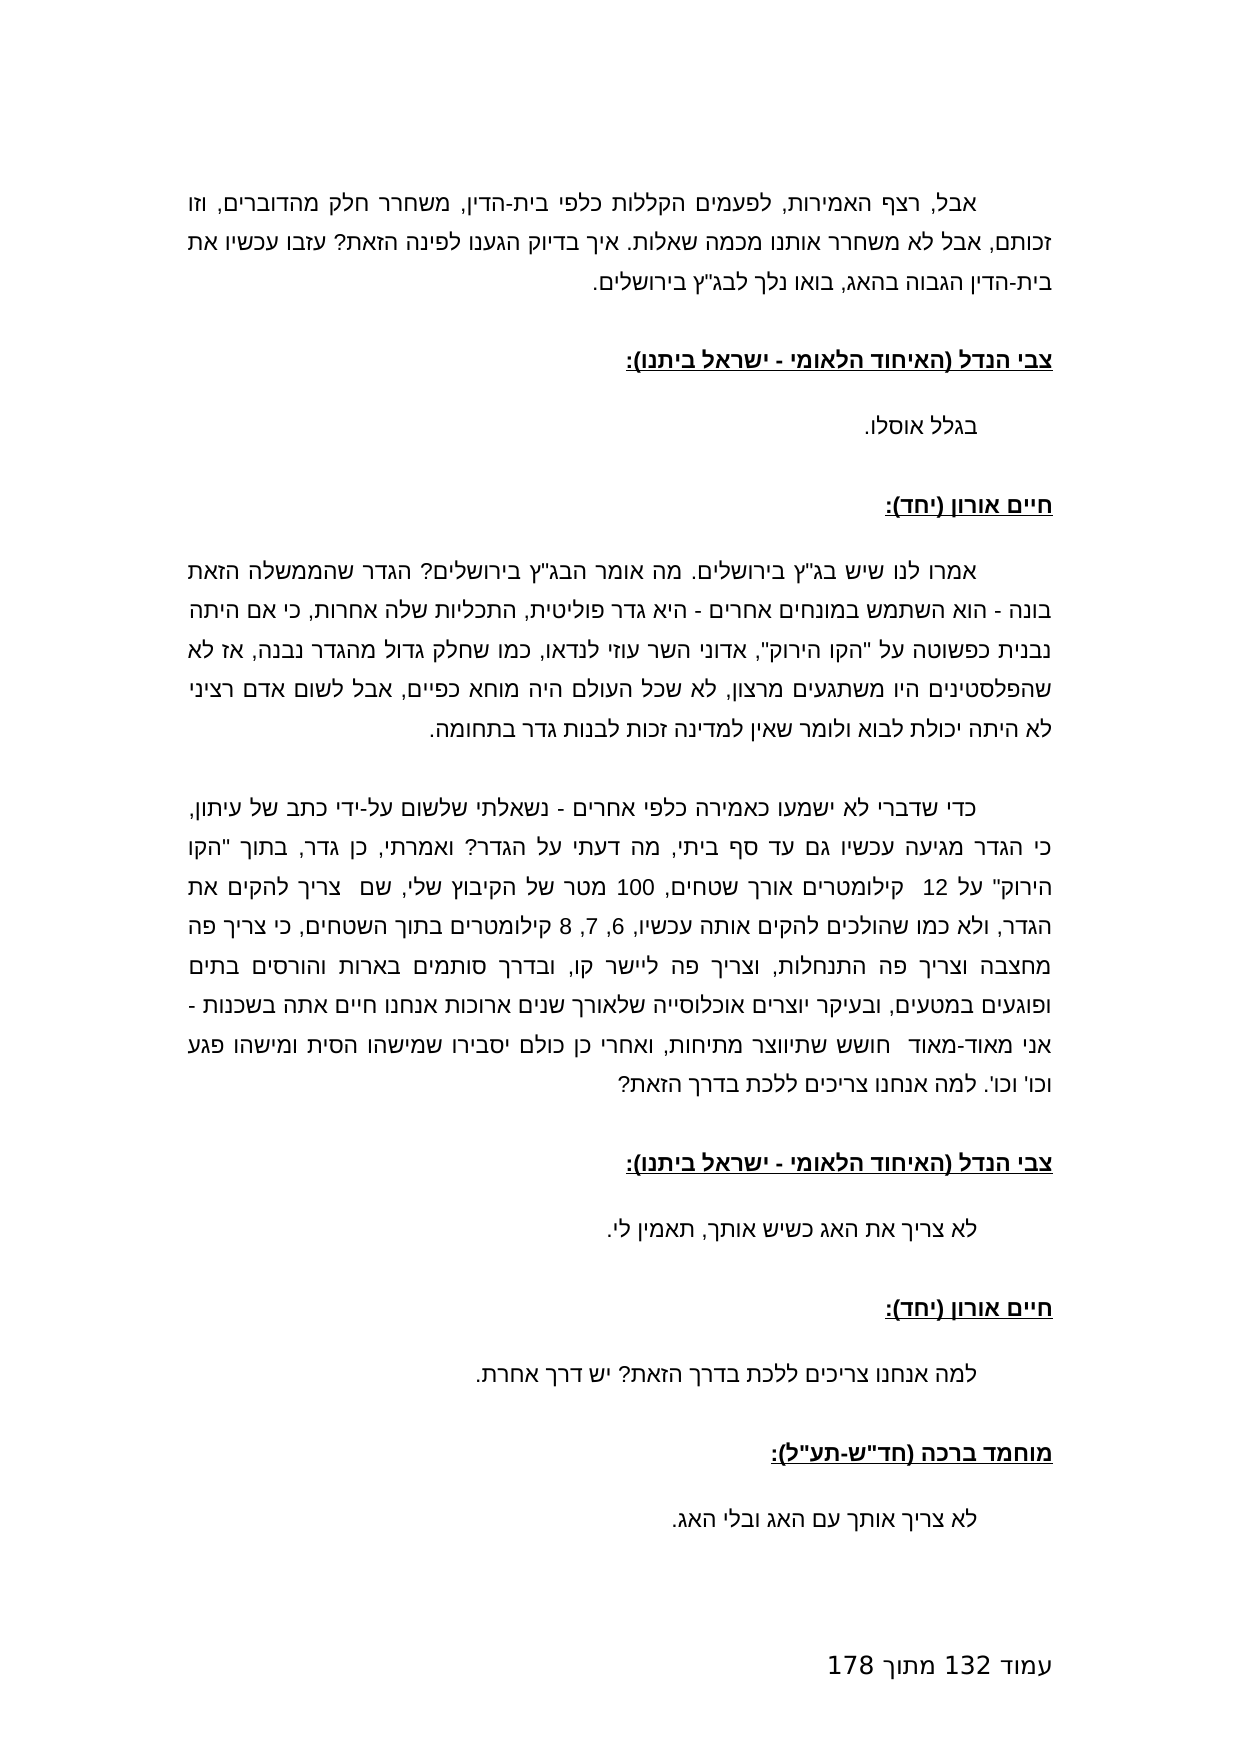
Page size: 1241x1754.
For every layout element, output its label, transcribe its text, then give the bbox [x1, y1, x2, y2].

text אמרו לנו שיש בג"ץ בירושלים. מה אומר הבג"ץ בירושלים? הגדר שהממשלה הזאת בונה - הוא השתמש במונחים אחרים - היא גדר פוליטית, התכליות שלה אחרות, כי אם היתה נבנית כפשוטה על "הקו הירוק", אדוני השר עוזי לנדאו, כמו שחלק גדול מהגדר נבנה, אז לא שהפלסטינים היו משתגעים מרצון, לא שכל העולם היה מוחא כפיים, אבל לשום אדם רציני לא היתה יכולת לבוא ולומר שאין למדינה זכות לבנות גדר בתחומה. [187, 558, 1053, 742]
text לא צריך את האג כשיש אותך, תאמין לי. [187, 1216, 1053, 1242]
text חיים אורון (יחד): [187, 1295, 1053, 1321]
text לא צריך אותך עם האג ובלי האג. [187, 1506, 1053, 1532]
text חיים אורון (יחד): [187, 492, 1053, 518]
text אבל, רצף האמירות, לפעמים הקללות כלפי בית-הדין, משחרר חלק מהדוברים, וזו זכותם, אבל לא משחרר אותנו מכמה שאלות. איך בדיוק הגענו לפינה הזאת? עזבו עכשיו את בית-הדין הגבוה בהאג, בואו נלך לבג"ץ בירושלים. [187, 189, 1053, 295]
text למה אנחנו צריכים ללכת בדרך הזאת? יש דרך אחרת. [187, 1361, 1053, 1387]
text בגלל אוסלו. [187, 413, 1053, 439]
text צבי הנדל (האיחוד הלאומי - ישראל ביתנו): [187, 347, 1053, 374]
text צבי הנדל (האיחוד הלאומי - ישראל ביתנו): [187, 1150, 1053, 1177]
text מוחמד ברכה (חד"ש-תע"ל): [187, 1440, 1053, 1466]
text כדי שדברי לא ישמעו כאמירה כלפי אחרים - נשאלתי שלשום על-ידי כתב של עיתון, כי הגדר מגיעה עכשיו גם עד סף ביתי, מה דעתי על הגדר? ואמרתי, כן גדר, בתוך "הקו הירוק" על 12 קילומטרים אורך שטחים, 100 מטר של הקיבוץ שלי, שם צריך להקים את הגדר, ולא כמו שהולכים להקים אותה עכשיו, 6, 7, 8 קילומטרים בתוך השטחים, כי צריך פה מחצבה וצריך פה התנחלות, וצריך פה ליישר קו, ובדרך סותמים בארות והורסים בתים ופוגעים במטעים, ובעיקר יוצרים אוכלוסייה שלאורך שנים ארוכות אנחנו חיים אתה בשכנות - אני מאוד-מאוד חושש שתיווצר מתיחות, ואחרי כן כולם יסבירו שמישהו הסית ומישהו פגע וכו' וכו'. למה אנחנו צריכים ללכת בדרך הזאת? [187, 795, 1053, 1098]
